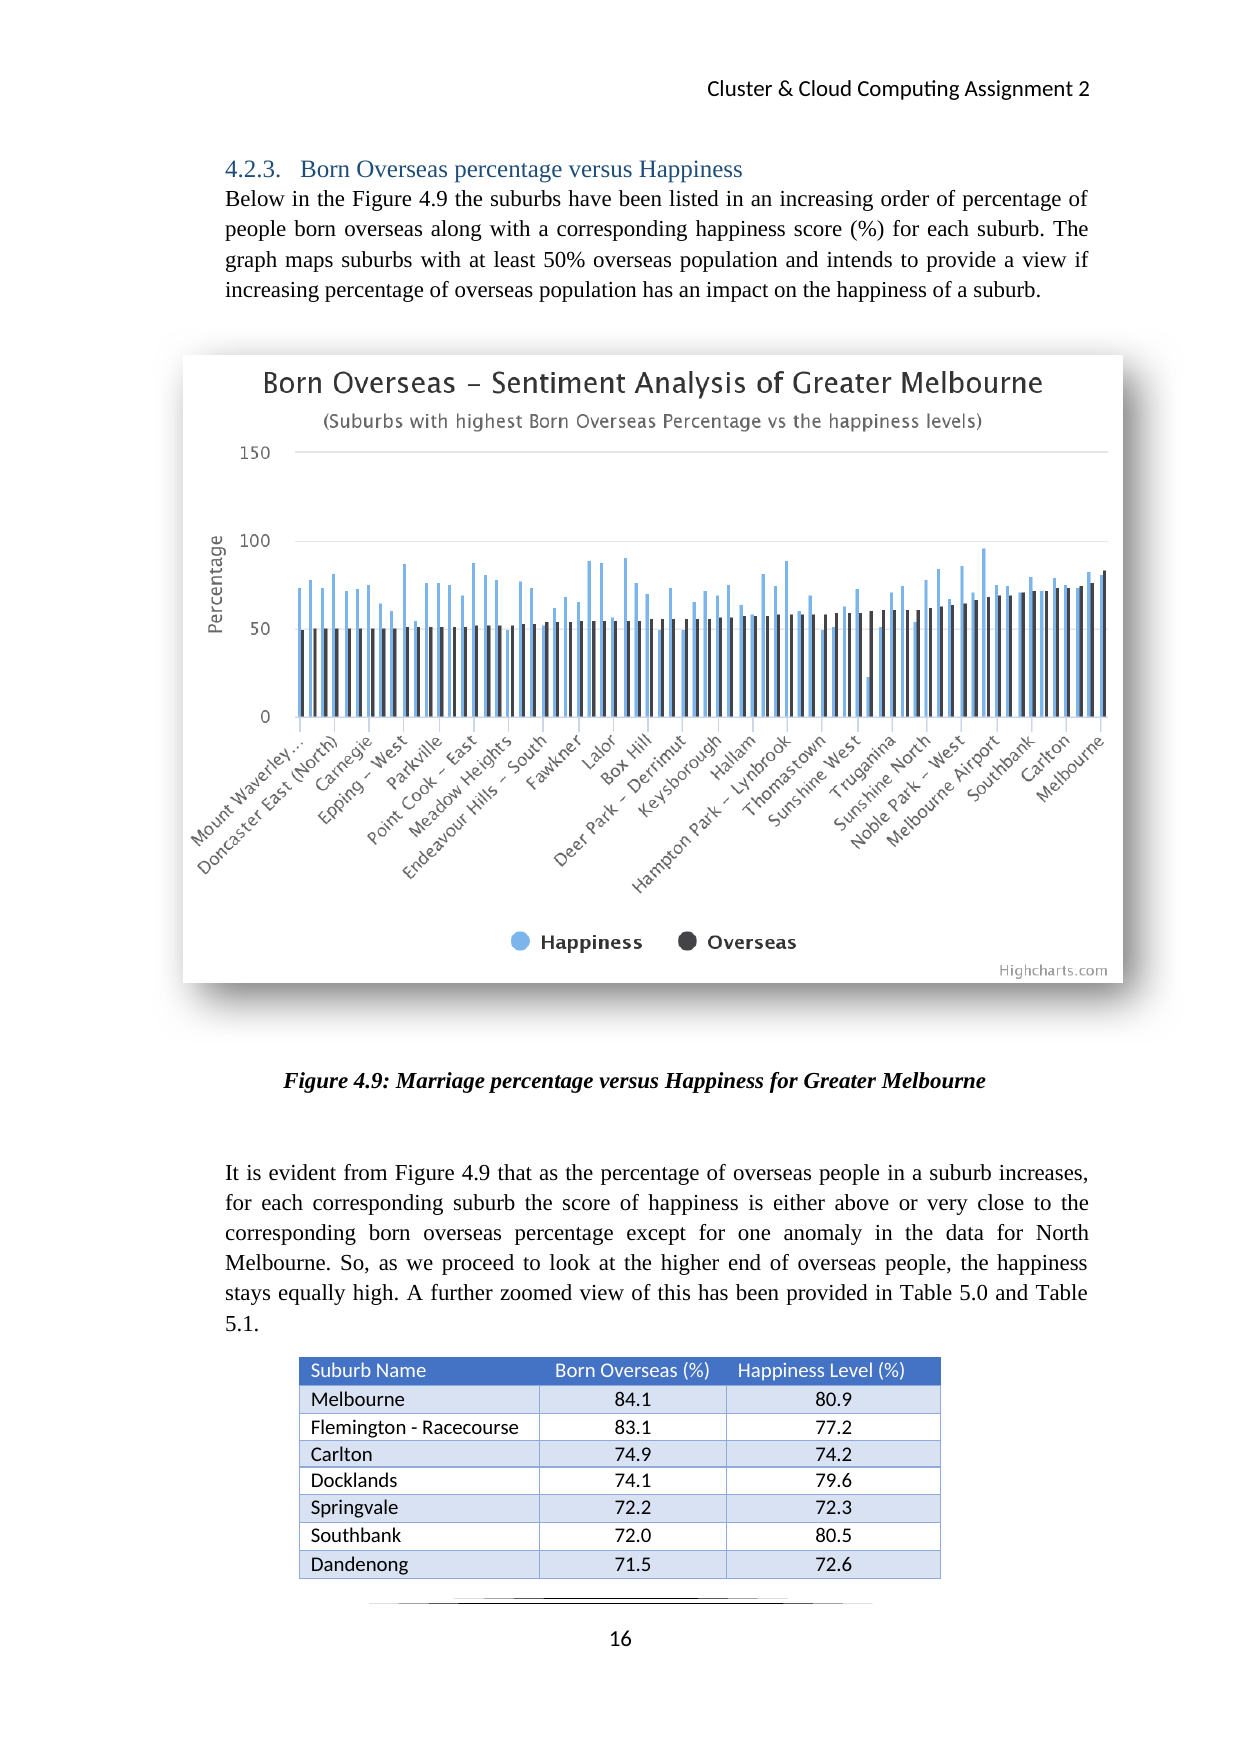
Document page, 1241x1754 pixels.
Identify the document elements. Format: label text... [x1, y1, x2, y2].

table_cell 79.6 [727, 1468, 940, 1493]
table_cell 71.5 [540, 1551, 726, 1578]
table_cell 80.5 [727, 1523, 940, 1550]
table_cell 72.2 [540, 1495, 726, 1522]
table_cell 84.1 [540, 1386, 726, 1413]
table_header Suburb Name [300, 1358, 539, 1385]
table_cell Carlton [300, 1441, 539, 1466]
table_cell Melbourne [300, 1386, 539, 1413]
table_cell 83.1 [540, 1414, 726, 1440]
table_cell Dandenong [300, 1551, 539, 1578]
table_cell 72.0 [540, 1523, 726, 1550]
table_cell 80.9 [727, 1386, 940, 1413]
table_header Born Overseas (%) [540, 1358, 726, 1385]
table_cell 72.3 [727, 1495, 940, 1522]
table_cell 77.2 [727, 1414, 940, 1440]
table_cell Southbank [300, 1523, 539, 1550]
text Figure 4.9: Marriage percentage versus Happiness for Greater Melbourne [179, 1067, 1090, 1093]
subtitle Born Overseas percentage versus Happiness [225, 154, 1090, 183]
table_cell 72.6 [727, 1551, 940, 1578]
table_header Happiness Level (%) [727, 1358, 940, 1385]
picture [183, 355, 1123, 983]
table_cell Flemington - Racecourse [300, 1414, 539, 1440]
table_cell 74.9 [540, 1441, 726, 1466]
table_cell 74.1 [540, 1468, 726, 1493]
table_cell 74.2 [727, 1441, 940, 1466]
table_cell Docklands [300, 1468, 539, 1493]
list Below in the Figure 4.9 the suburbs have been listed in an increasing order of percentage of people born overseas along with a corresponding happiness score (%) for each suburb. The graph maps suburbs with at least 50% overseas population and intends to provide a view if increasing percentage of overseas population has an impact on the happiness of a suburb. [225, 185, 1090, 302]
table_cell Springvale [300, 1495, 539, 1522]
text It is evident from Figure 4.9 that as the percentage of overseas people in a suburb increases, for each corresponding suburb the score of happiness is either above or very close to the corresponding born overseas percentage except for one anomaly in the data for North Melbourne. So, as we proceed to look at the higher end of overseas people, the happiness stays equally high. A further zoomed view of this has been provided in Table 5.0 and Table 5.1. [225, 1159, 1090, 1336]
